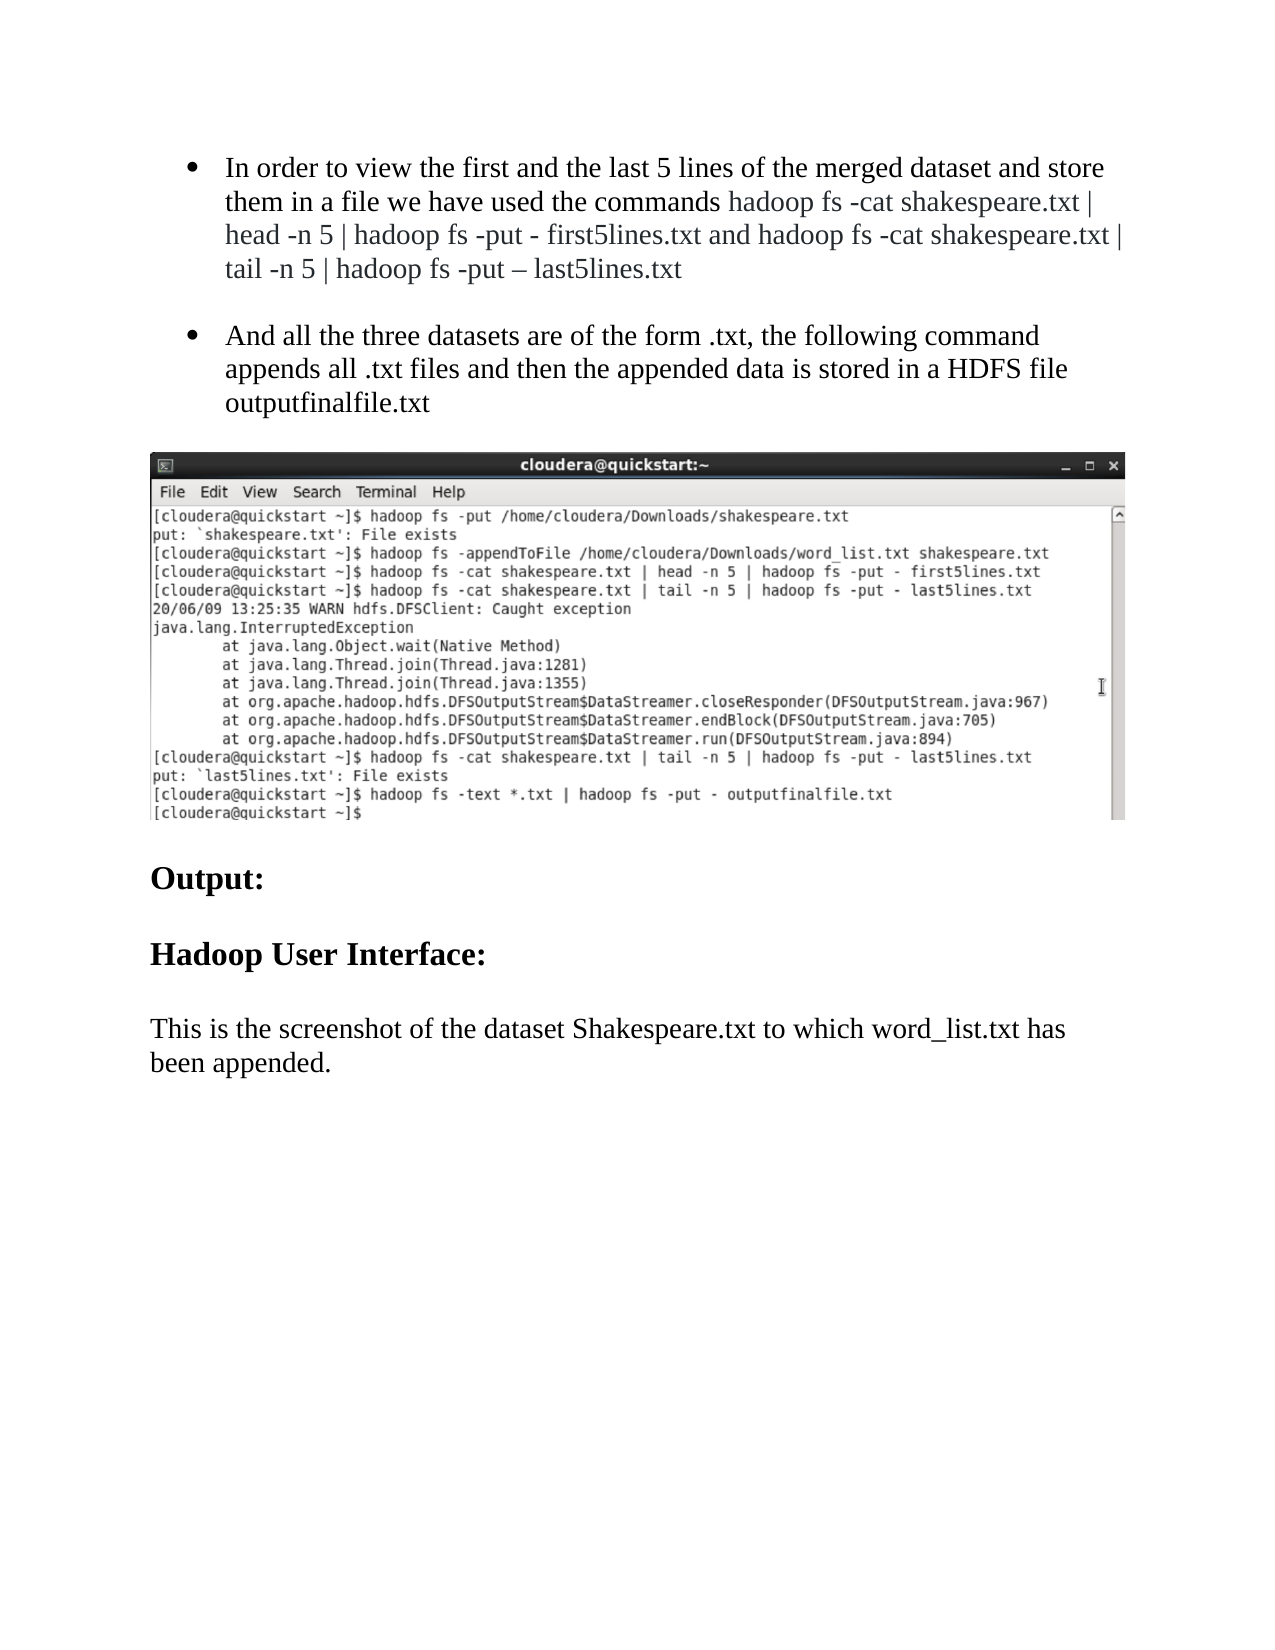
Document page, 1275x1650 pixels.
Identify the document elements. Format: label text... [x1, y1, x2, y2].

list In order to view the first and the last 5 lines of the merged dataset and store them in a file we have used the commands hadoop fs -cat shakespeare.txt | head -n 5 | hadoop fs -put - first5lines.txt and hadoop fs -cat shakespeare.txt | tail -n 5 | hadoop fs -put – last5lines.txt [187, 150, 1125, 284]
picture [150, 452, 1125, 820]
text Hadoop User Interface: [150, 935, 1125, 973]
text Output: [150, 858, 1125, 896]
list And all the three datasets are of the form .txt, the following command appends all .txt files and then the appended data is stored in a HDFS file outputfinalfile.txt [187, 318, 1125, 418]
text This is the screenshot of the dataset Shakespeare.txt to which word_list.txt has been appended. [150, 1011, 1125, 1078]
